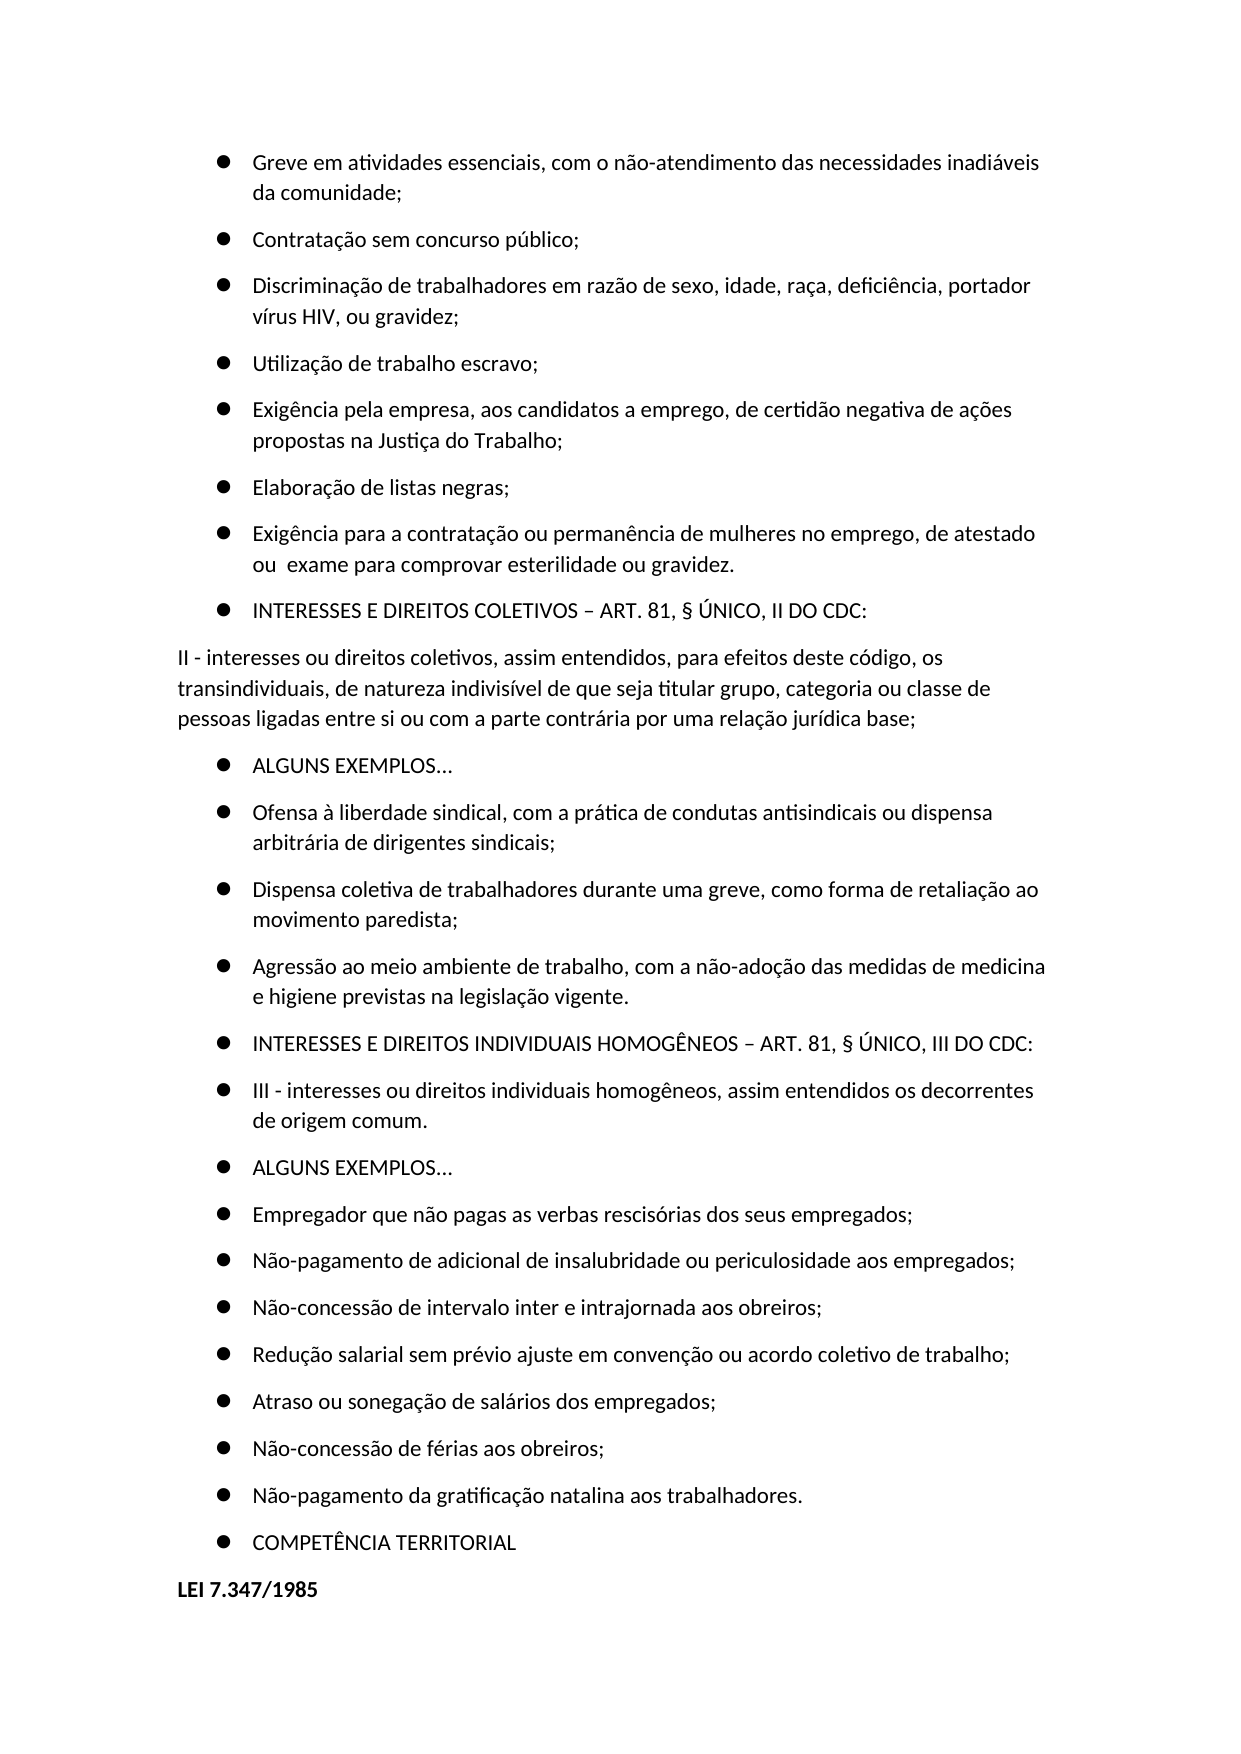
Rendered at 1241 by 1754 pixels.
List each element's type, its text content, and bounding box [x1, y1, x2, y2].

list Dispensa coletiva de trabalhadores durante uma greve, como forma de retaliação ao movimento paredista; [215, 875, 1063, 933]
list Não-concessão de intervalo inter e intrajornada aos obreiros; [215, 1293, 1063, 1321]
list Empregador que não pagas as verbas rescisórias dos seus empregados; [215, 1200, 1063, 1228]
list Agressão ao meio ambiente de trabalho, com a não-adoção das medidas de medicina e higiene previstas na legislação vigente. [215, 952, 1063, 1010]
list III - interesses ou direitos individuais homogêneos, assim entendidos os decorrentes de origem comum. [215, 1076, 1063, 1134]
list Não-concessão de férias aos obreiros; [215, 1434, 1063, 1462]
list Ofensa à liberdade sindical, com a prática de condutas antisindicais ou dispensa arbitrária de dirigentes sindicais; [215, 798, 1063, 856]
list Greve em atividades essenciais, com o não-atendimento das necessidades inadiáveis da comunidade; [215, 148, 1063, 206]
list Exigência pela empresa, aos candidatos a emprego, de certidão negativa de ações propostas na Justiça do Trabalho; [215, 396, 1063, 454]
list INTERESSES E DIREITOS COLETIVOS – ART. 81, § ÚNICO, II DO CDC: [215, 597, 1063, 624]
list Não-pagamento de adicional de insalubridade ou periculosidade aos empregados; [215, 1247, 1063, 1274]
list INTERESSES E DIREITOS INDIVIDUAIS HOMOGÊNEOS – ART. 81, § ÚNICO, III DO CDC: [215, 1029, 1063, 1057]
list ALGUNS EXEMPLOS... [215, 1153, 1063, 1181]
list Redução salarial sem prévio ajuste em convenção ou acordo coletivo de trabalho; [215, 1340, 1063, 1368]
list COMPETÊNCIA TERRITORIAL [215, 1528, 1063, 1556]
list Atraso ou sonegação de salários dos empregados; [215, 1387, 1063, 1415]
list Discriminação de trabalhadores em razão de sexo, idade, raça, deficiência, portador vírus HIV, ou gravidez; [215, 272, 1063, 330]
text II - interesses ou direitos coletivos, assim entendidos, para efeitos deste código, os transindividuais, de natureza indivisível de que seja titular grupo, categoria ou classe de pessoas ligadas entre si ou com a parte contrária por uma relação jurídica base; [177, 643, 1063, 732]
list Elaboração de listas negras; [215, 473, 1063, 501]
list Não-pagamento da gratificação natalina aos trabalhadores. [215, 1481, 1063, 1509]
list Contratação sem concurso público; [215, 225, 1063, 253]
text LEI 7.347/1985 [177, 1575, 1063, 1603]
list ALGUNS EXEMPLOS... [215, 751, 1063, 779]
list Exigência para a contratação ou permanência de mulheres no emprego, de atestado ou exame para comprovar esterilidade ou gravidez. [215, 519, 1063, 578]
list Utilização de trabalho escravo; [215, 349, 1063, 377]
